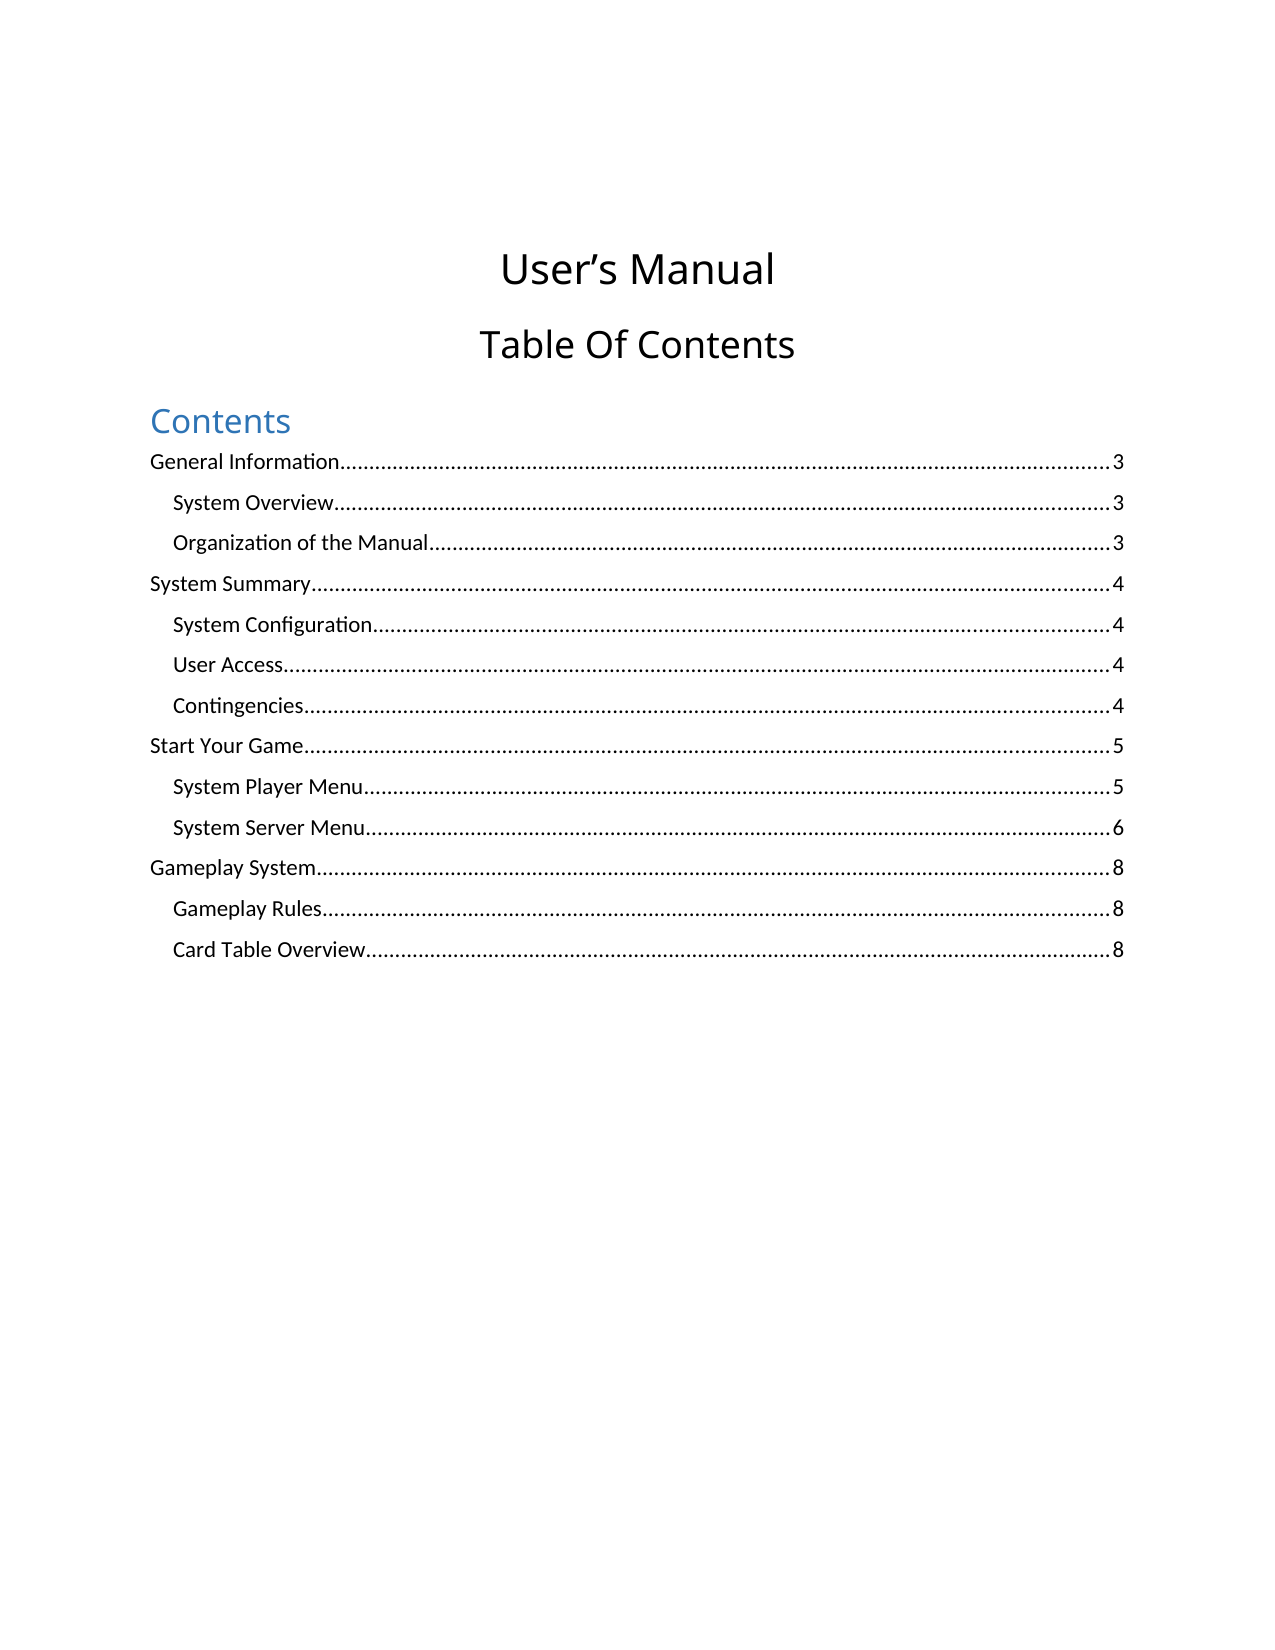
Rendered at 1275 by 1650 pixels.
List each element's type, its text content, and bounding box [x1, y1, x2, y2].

text User’s Manual [150, 240, 1125, 297]
text Table Of Contents [150, 318, 1125, 369]
